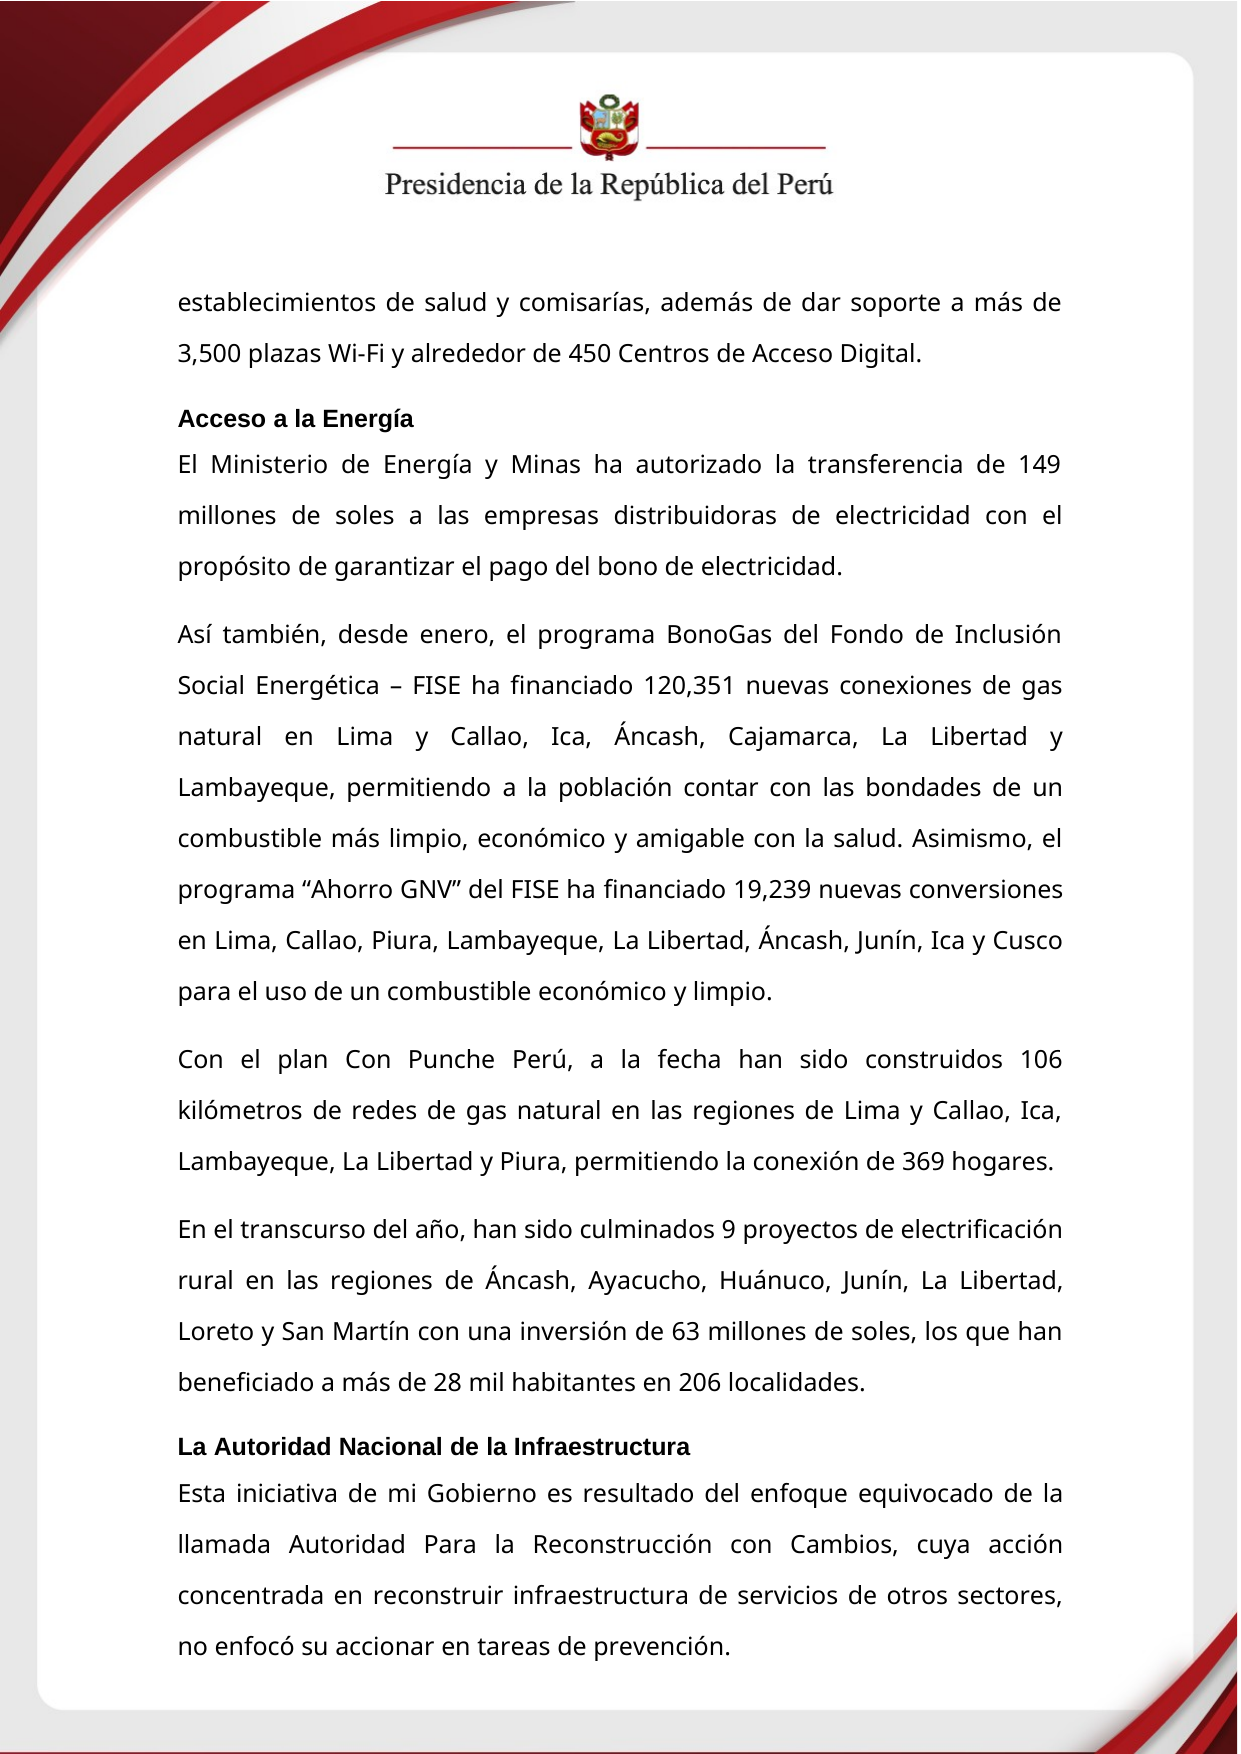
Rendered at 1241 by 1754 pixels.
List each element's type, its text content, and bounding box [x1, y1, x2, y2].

text Así también, desde enero, el programa BonoGas del Fondo de Inclusión Social Energética – FISE ha financiado 120,351 nuevas conexiones de gas natural en Lima y Callao, Ica, Áncash, Cajamarca, La Libertad y Lambayeque, permitiendo a la población contar con las bondades de un combustible más limpio, económico y amigable con la salud. Asimismo, el programa “Ahorro GNV” del FISE ha financiado 19,239 nuevas conversiones en Lima, Callao, Piura, Lambayeque, La Libertad, Áncash, Junín, Ica y Cusco para el uso de un combustible económico y limpio. [177, 616, 1063, 1008]
subtitle Acceso a la Energía [177, 403, 1076, 432]
picture [0, 1, 1238, 1754]
text establecimientos de salud y comisarías, además de dar soporte a más de 3,500 plazas Wi-Fi y alrededor de 450 Centros de Acceso Digital. [177, 285, 1063, 370]
subtitle La Autoridad Nacional de la Infraestructura [177, 1432, 1076, 1461]
text Esta iniciativa de mi Gobierno es resultado del enfoque equivocado de la llamada Autoridad Para la Reconstrucción con Cambios, cuya acción concentrada en reconstruir infraestructura de servicios de otros sectores, no enfocó su accionar en tareas de prevención. [177, 1475, 1064, 1662]
text En el transcurso del año, han sido culminados 9 proyectos de electrificación rural en las regiones de Áncash, Ayacucho, Huánuco, Junín, La Libertad, Loreto y San Martín con una inversión de 63 millones de soles, los que han beneficiado a más de 28 mil habitantes en 206 localidades. [177, 1211, 1063, 1398]
text Con el plan Con Punche Perú, a la fecha han sido construidos 106 kilómetros de redes de gas natural en las regiones de Lima y Callao, Ica, Lambayeque, La Libertad y Piura, permitiendo la conexión de 369 hogares. [177, 1042, 1063, 1178]
text El Ministerio de Energía y Minas ha autorizado la transferencia de 149 millones de soles a las empresas distribuidoras de electricidad con el propósito de garantizar el pago del bono de electricidad. [177, 447, 1063, 583]
